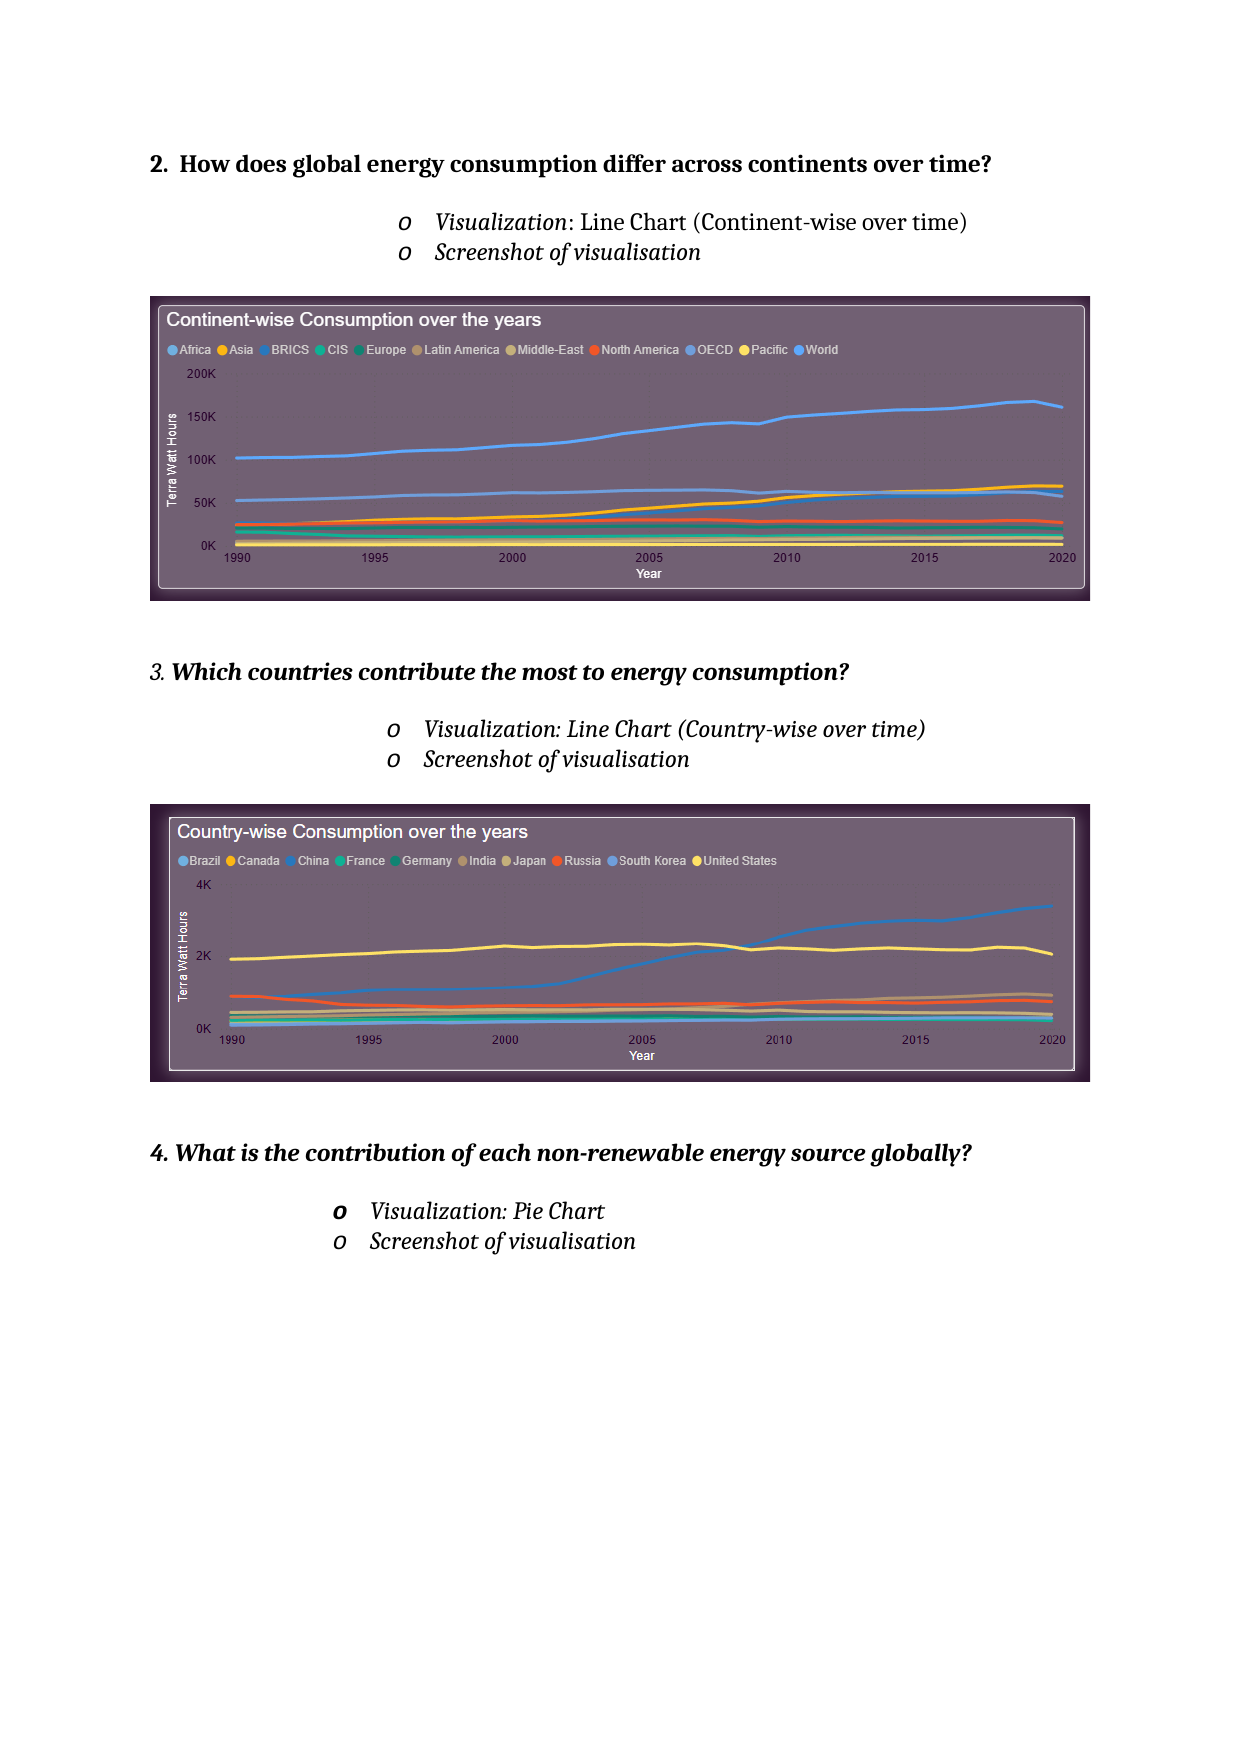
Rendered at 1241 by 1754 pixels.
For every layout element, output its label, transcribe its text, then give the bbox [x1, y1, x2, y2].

list Screenshot of visualisation [332, 1227, 1090, 1257]
text 3. Which countries contribute the most to energy consumption? [150, 658, 1090, 687]
picture [150, 296, 1091, 601]
list Screenshot of visualisation [397, 237, 1090, 267]
list Visualization: Pie Chart [332, 1197, 1090, 1227]
list Visualization: Line Chart (Country-wise over time) [386, 715, 1090, 745]
text 4. What is the contribution of each non-renewable energy source globally? [150, 1139, 1090, 1168]
text 2. How does global energy consumption differ across continents over time? [150, 150, 1090, 179]
list Screenshot of visualisation [386, 745, 1090, 775]
picture [150, 804, 1091, 1082]
list Visualization: Line Chart (Continent-wise over time) [397, 207, 1090, 237]
